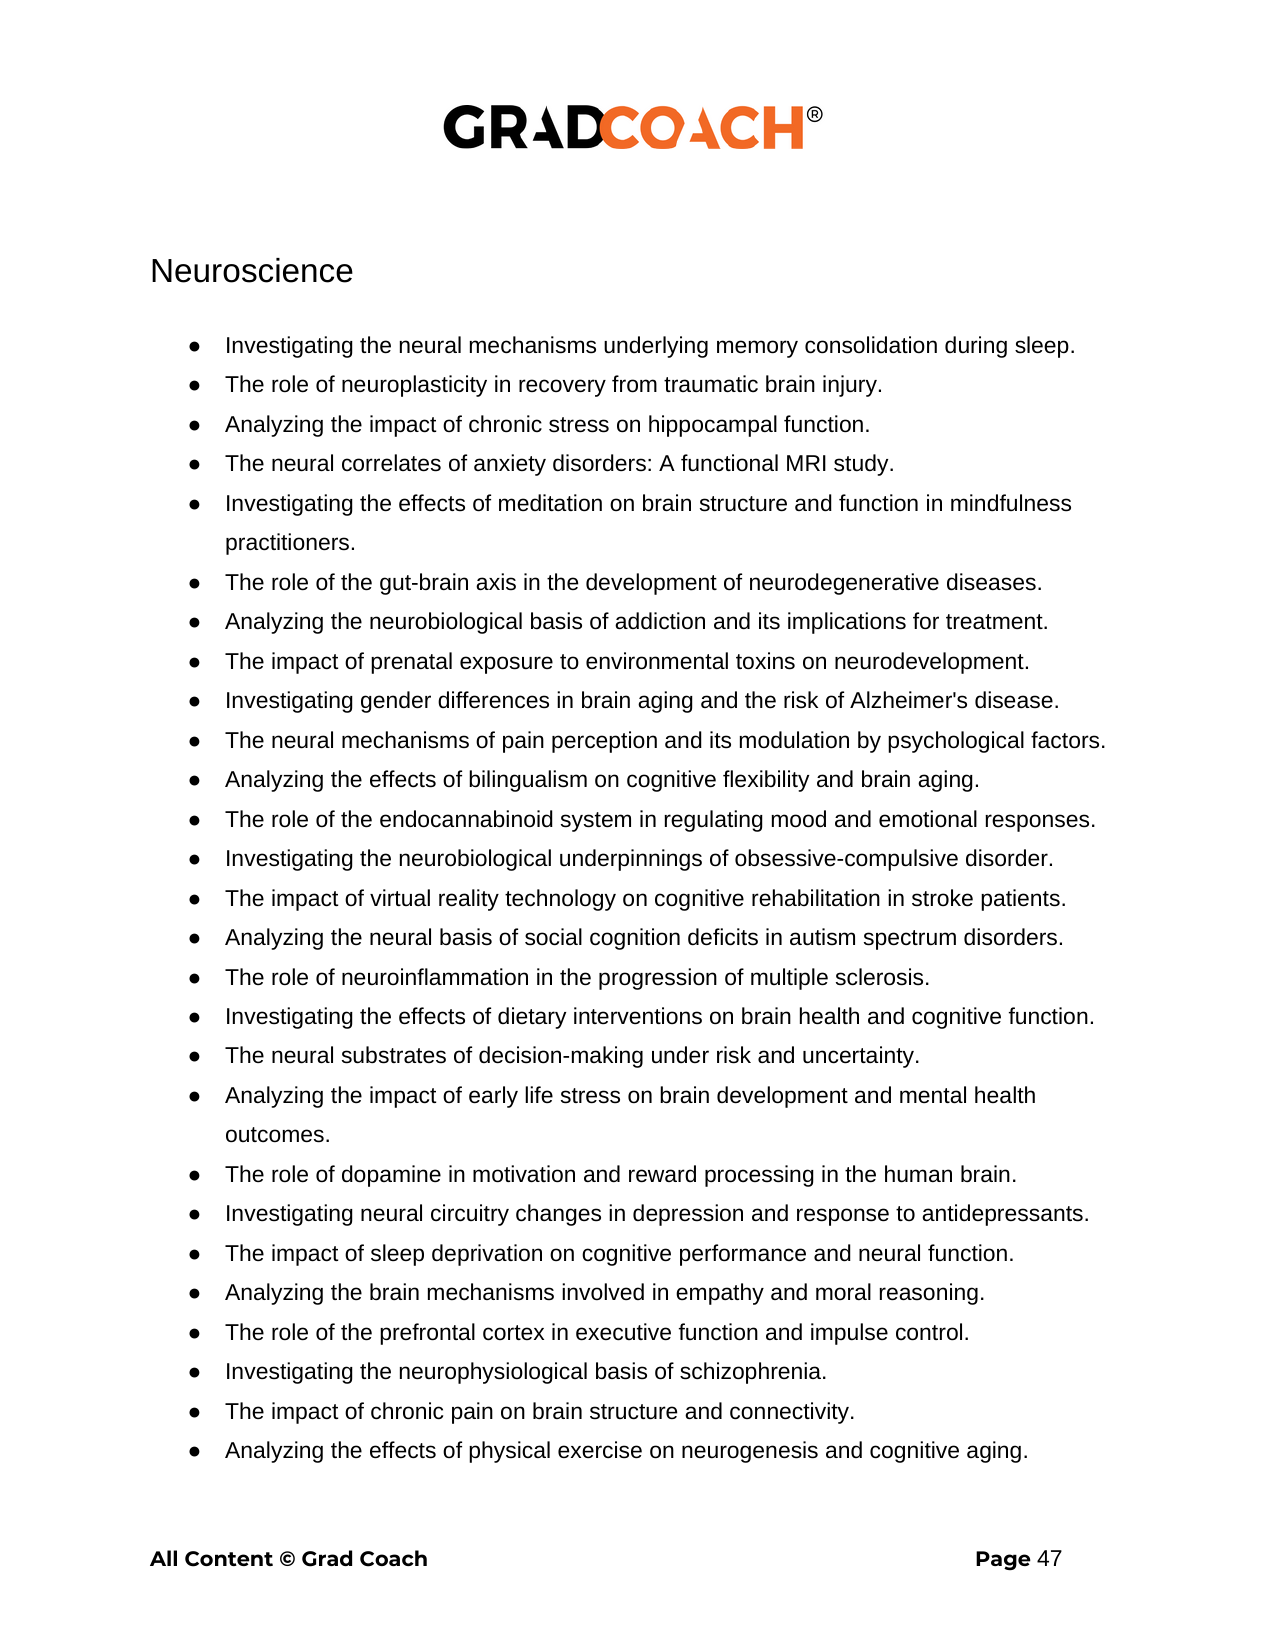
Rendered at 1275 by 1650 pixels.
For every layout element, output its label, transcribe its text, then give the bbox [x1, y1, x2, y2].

list Analyzing the neurobiological basis of addiction and its implications for treatment. [187, 608, 1125, 634]
list Investigating the neurophysiological basis of schizophrenia. [187, 1358, 1125, 1385]
list Investigating the neural mechanisms underlying memory consolidation during sleep. [187, 332, 1125, 358]
list The impact of prenatal exposure to environmental toxins on neurodevelopment. [187, 648, 1125, 674]
list Investigating gender differences in brain aging and the risk of Alzheimer's disease. [187, 687, 1125, 713]
picture [443, 105, 833, 149]
list Analyzing the brain mechanisms involved in empathy and moral reasoning. [187, 1279, 1125, 1306]
list The role of the prefrontal cortex in executive function and impulse control. [187, 1319, 1125, 1345]
list The role of dopamine in motivation and reward processing in the human brain. [187, 1161, 1125, 1187]
list The role of the endocannabinoid system in regulating mood and emotional responses. [187, 806, 1125, 832]
list Analyzing the neural basis of social cognition deficits in autism spectrum disorders. [187, 924, 1125, 950]
list The role of the gut-brain axis in the development of neurodegenerative diseases. [187, 569, 1125, 595]
list The impact of chronic pain on brain structure and connectivity. [187, 1398, 1125, 1424]
list Investigating the effects of dietary interventions on brain health and cognitive function. [187, 1003, 1125, 1029]
list The role of neuroinflammation in the progression of multiple sclerosis. [187, 963, 1125, 990]
list The neural mechanisms of pain perception and its modulation by psychological factors. [187, 727, 1125, 753]
list Analyzing the impact of chronic stress on hippocampal function. [187, 411, 1125, 437]
list Analyzing the effects of bilingualism on cognitive flexibility and brain aging. [187, 766, 1125, 792]
list The neural substrates of decision-making under risk and uncertainty. [187, 1042, 1125, 1069]
list The impact of sleep deprivation on cognitive performance and neural function. [187, 1240, 1125, 1266]
list Analyzing the effects of physical exercise on neurogenesis and cognitive aging. [187, 1437, 1125, 1464]
list The neural correlates of anxiety disorders: A functional MRI study. [187, 450, 1125, 477]
list Analyzing the impact of early life stress on brain development and mental health outcomes. [187, 1082, 1125, 1148]
list Investigating the effects of meditation on brain structure and function in mindfulness practitioners. [187, 490, 1125, 556]
list Investigating the neurobiological underpinnings of obsessive-compulsive disorder. [187, 845, 1125, 871]
list Investigating neural circuitry changes in depression and response to antidepressants. [187, 1200, 1125, 1227]
list The impact of virtual reality technology on cognitive rehabilitation in stroke patients. [187, 884, 1125, 911]
subtitle Neuroscience [150, 251, 1125, 289]
list The role of neuroplasticity in recovery from traumatic brain injury. [187, 371, 1125, 398]
